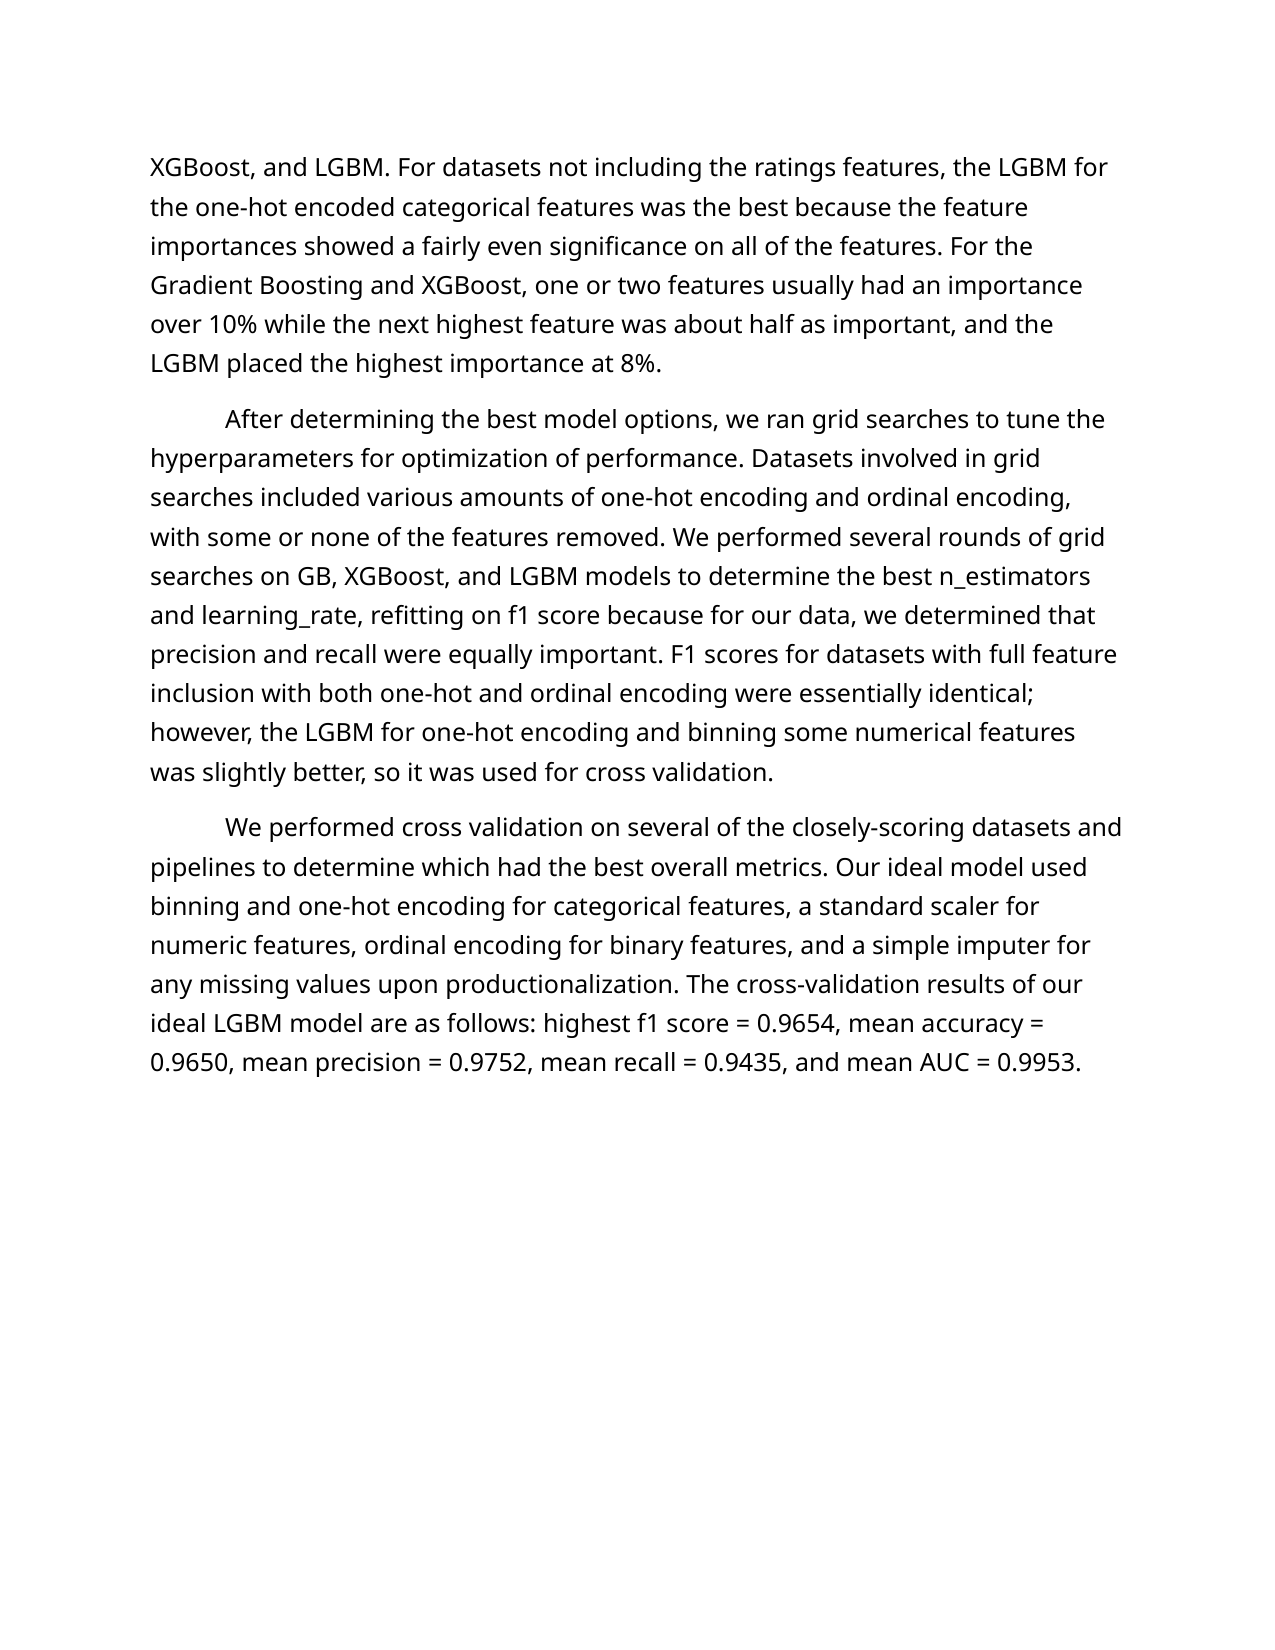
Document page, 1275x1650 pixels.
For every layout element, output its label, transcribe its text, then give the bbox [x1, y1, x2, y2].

text We performed cross validation on several of the closely-scoring datasets and pipelines to determine which had the best overall metrics. Our ideal model used binning and one-hot encoding for categorical features, a standard scaler for numeric features, ordinal encoding for binary features, and a simple imputer for any missing values upon productionalization. The cross-validation results of our ideal LGBM model are as follows: highest f1 score = 0.9654, mean accuracy = 0.9650, mean precision = 0.9752, mean recall = 0.9435, and mean AUC = 0.9953. [150, 810, 1125, 1079]
text After determining the best model options, we ran grid searches to tune the hyperparameters for optimization of performance. Datasets involved in grid searches included various amounts of one-hot encoding and ordinal encoding, with some or none of the features removed. We performed several rounds of grid searches on GB, XGBoost, and LGBM models to determine the best n_estimators and learning_rate, refitting on f1 score because for our data, we determined that precision and recall were equally important. F1 scores for datasets with full feature inclusion with both one-hot and ordinal encoding were essentially identical; however, the LGBM for one-hot encoding and binning some numerical features was slightly better, so it was used for cross validation. [150, 402, 1125, 788]
